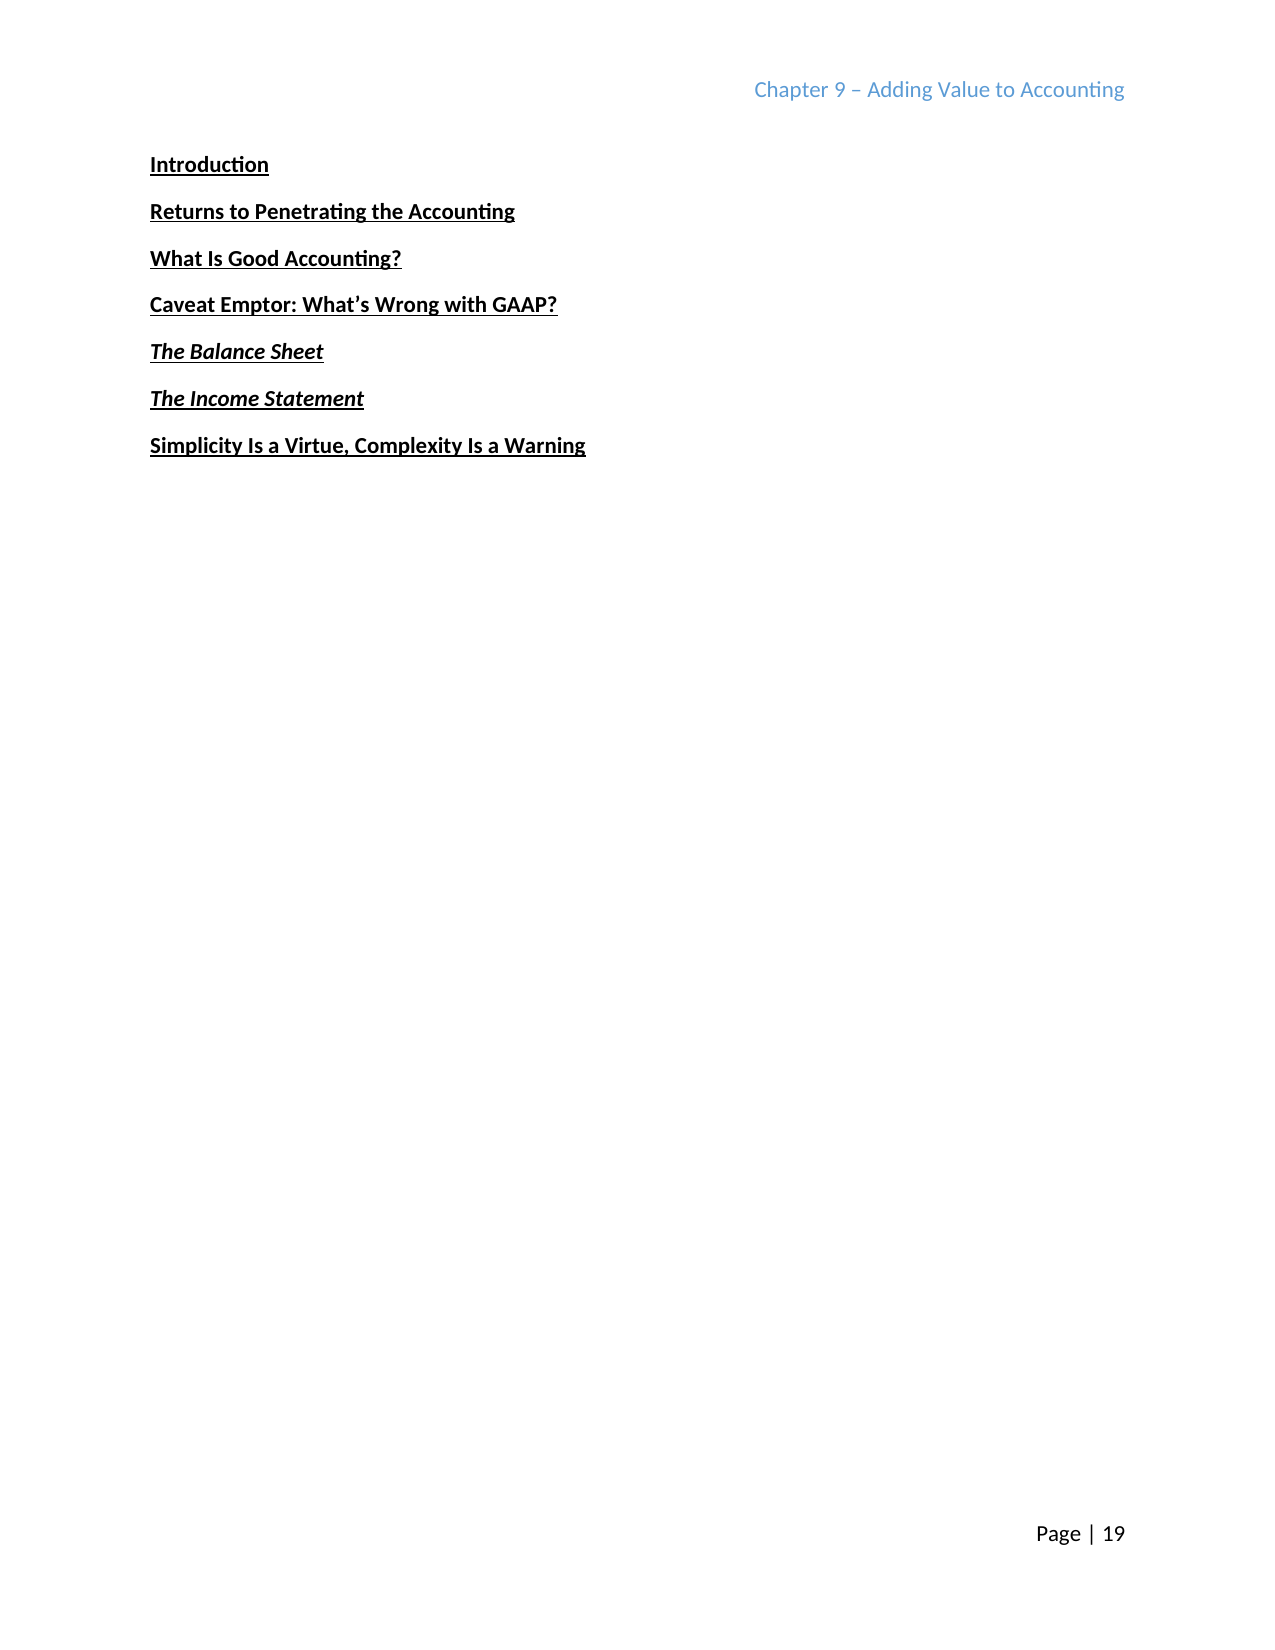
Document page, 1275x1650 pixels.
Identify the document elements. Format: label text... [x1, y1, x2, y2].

text Simplicity Is a Virtue, Complexity Is a Warning [150, 431, 1125, 459]
text What Is Good Accounting? [150, 244, 1125, 272]
text Caveat Emptor: What’s Wrong with GAAP? [150, 291, 1125, 319]
text Returns to Penetrating the Accounting [150, 197, 1125, 225]
text The Balance Sheet [150, 337, 1125, 366]
text The Income Statement [150, 384, 1125, 412]
text Introduction [150, 150, 1125, 178]
